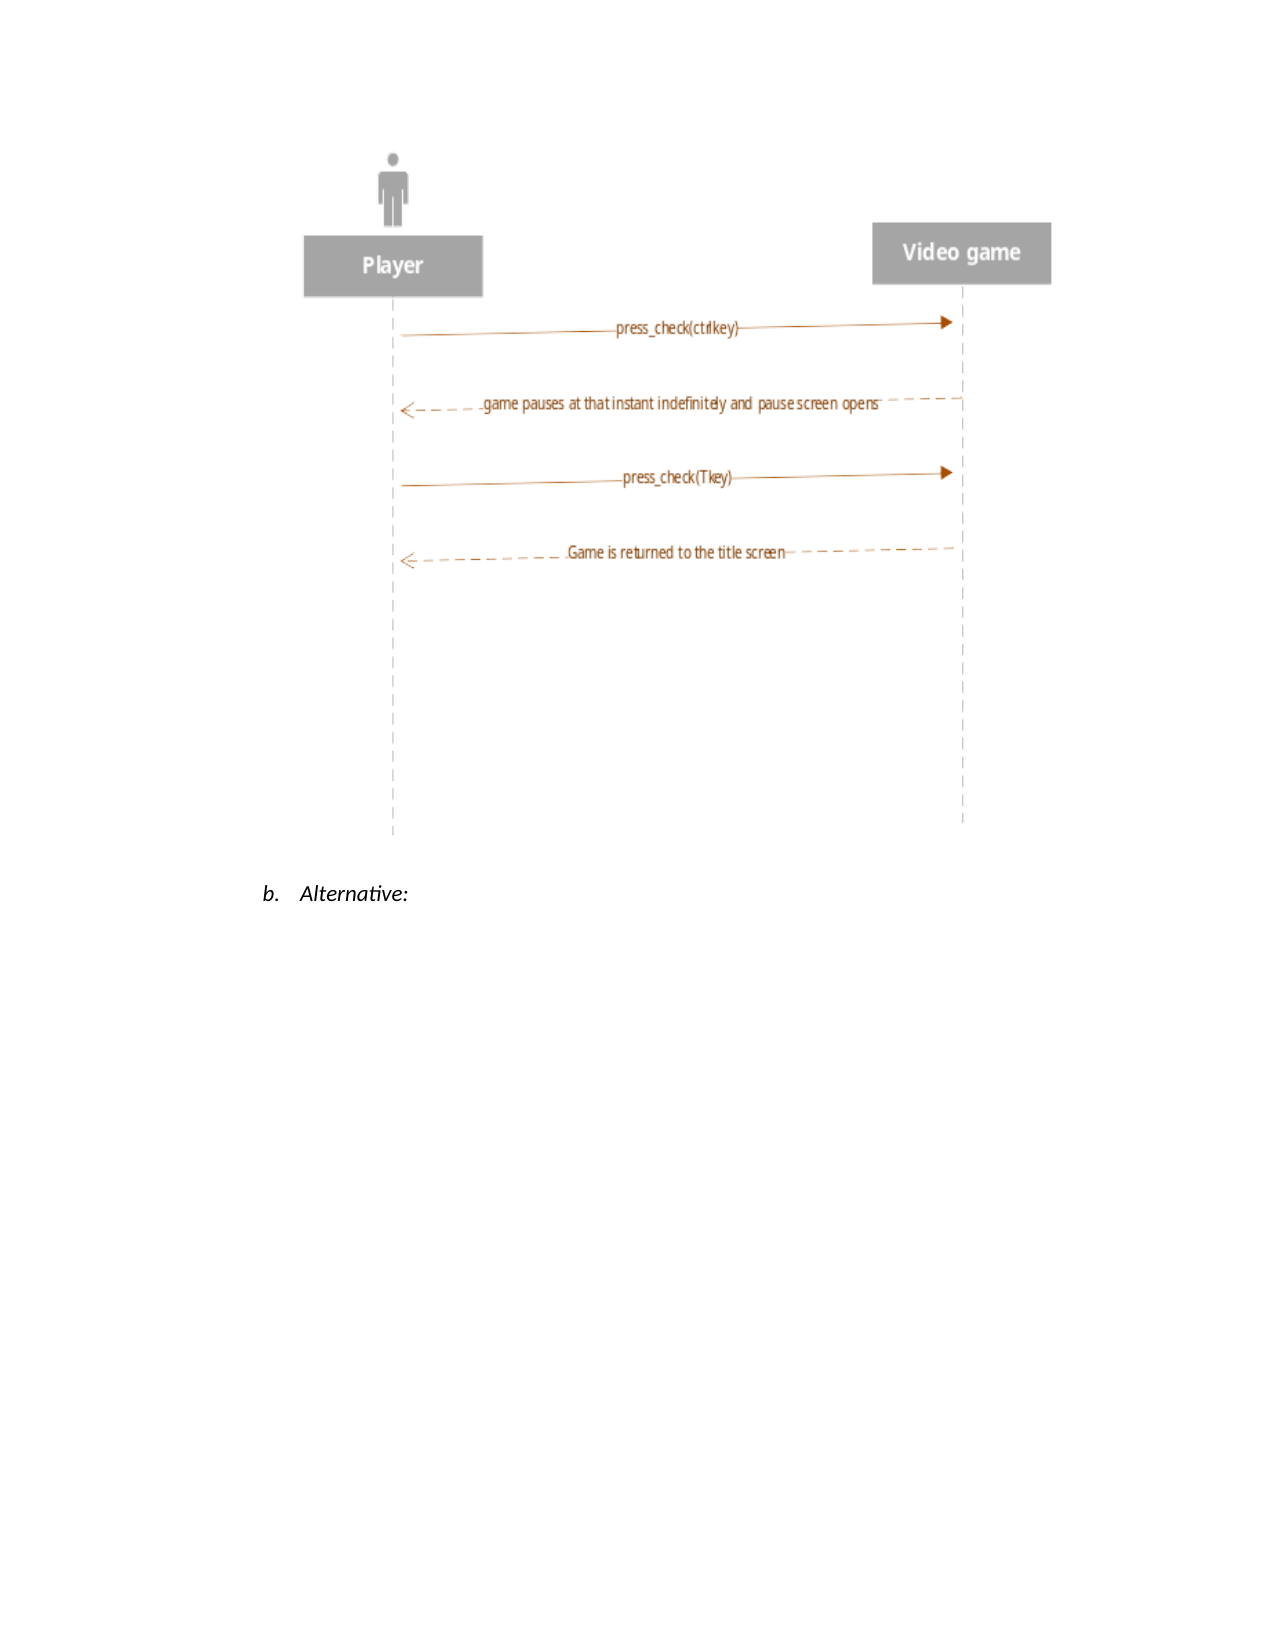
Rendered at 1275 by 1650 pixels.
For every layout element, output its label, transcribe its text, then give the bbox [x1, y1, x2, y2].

list Alternative: [262, 879, 1125, 907]
